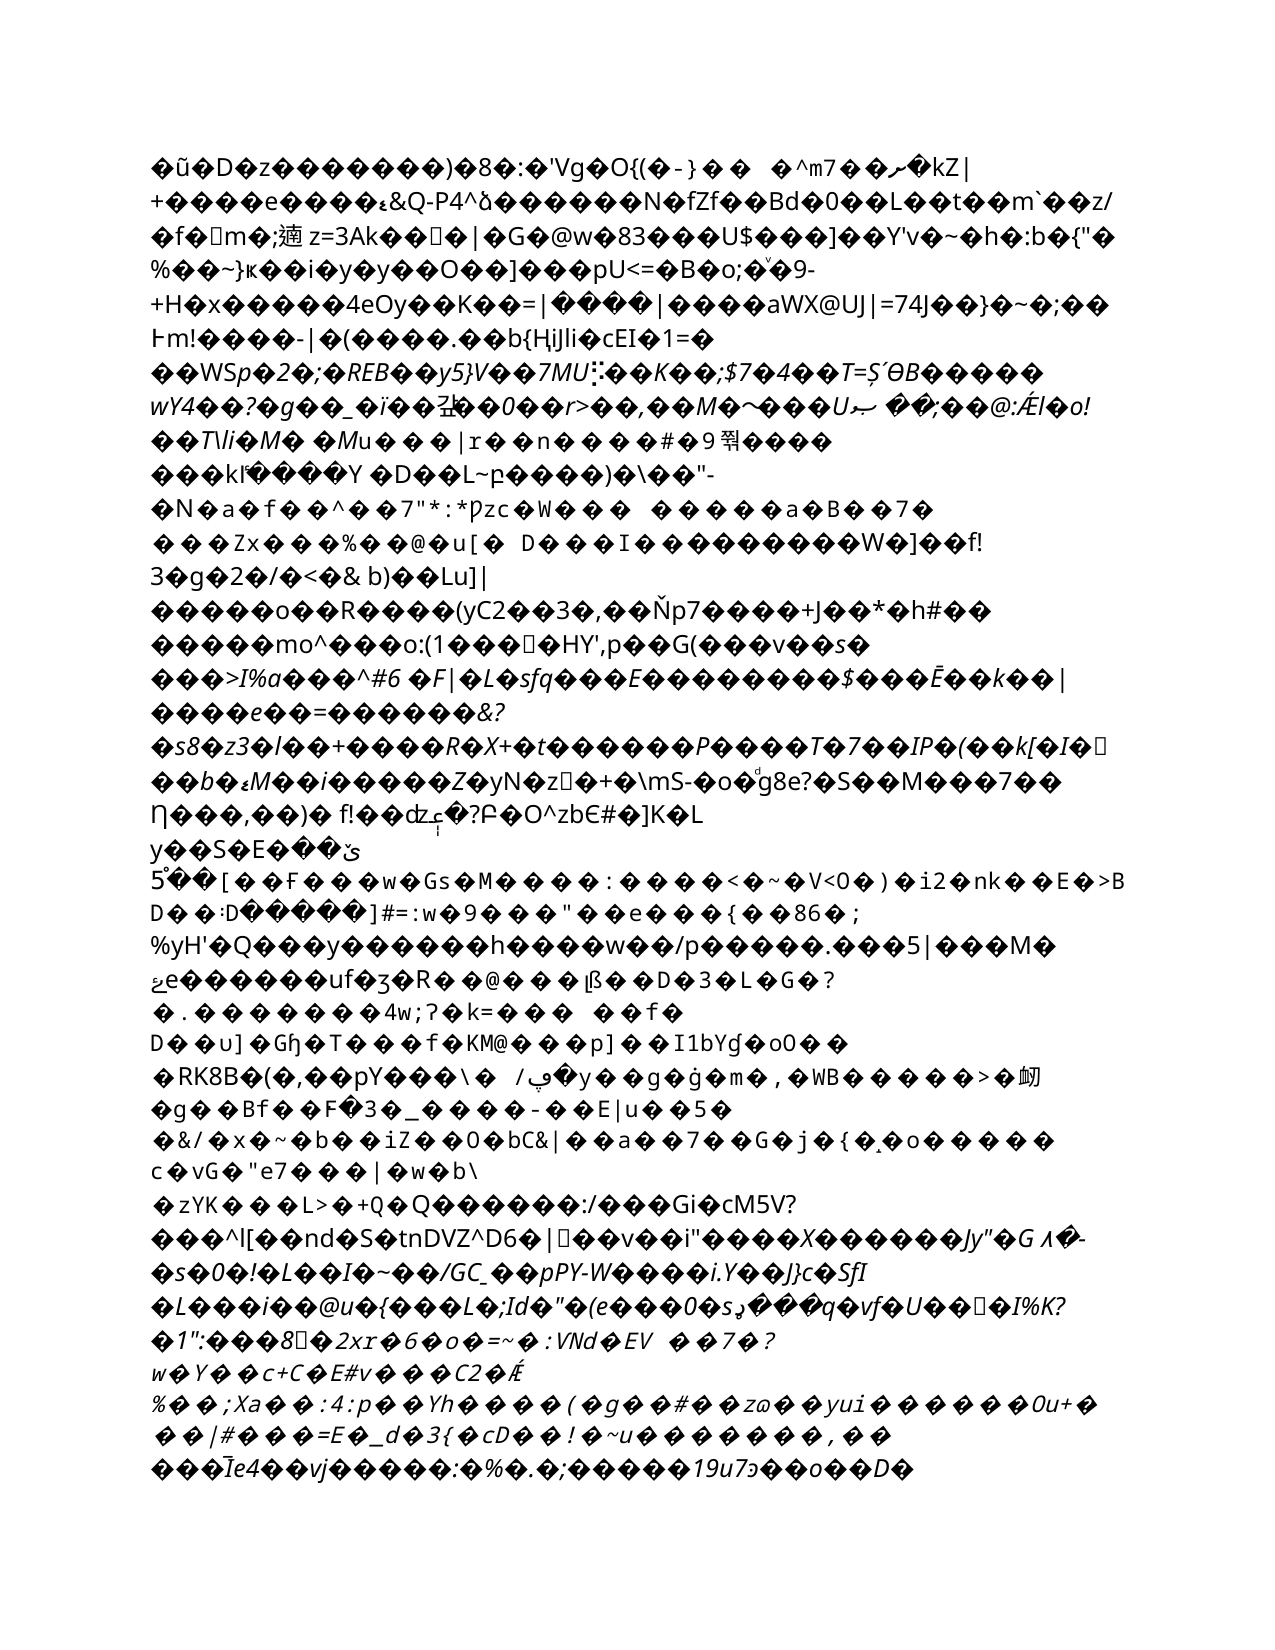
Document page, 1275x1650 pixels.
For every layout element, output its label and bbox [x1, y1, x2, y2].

text [150, 150, 1125, 1484]
